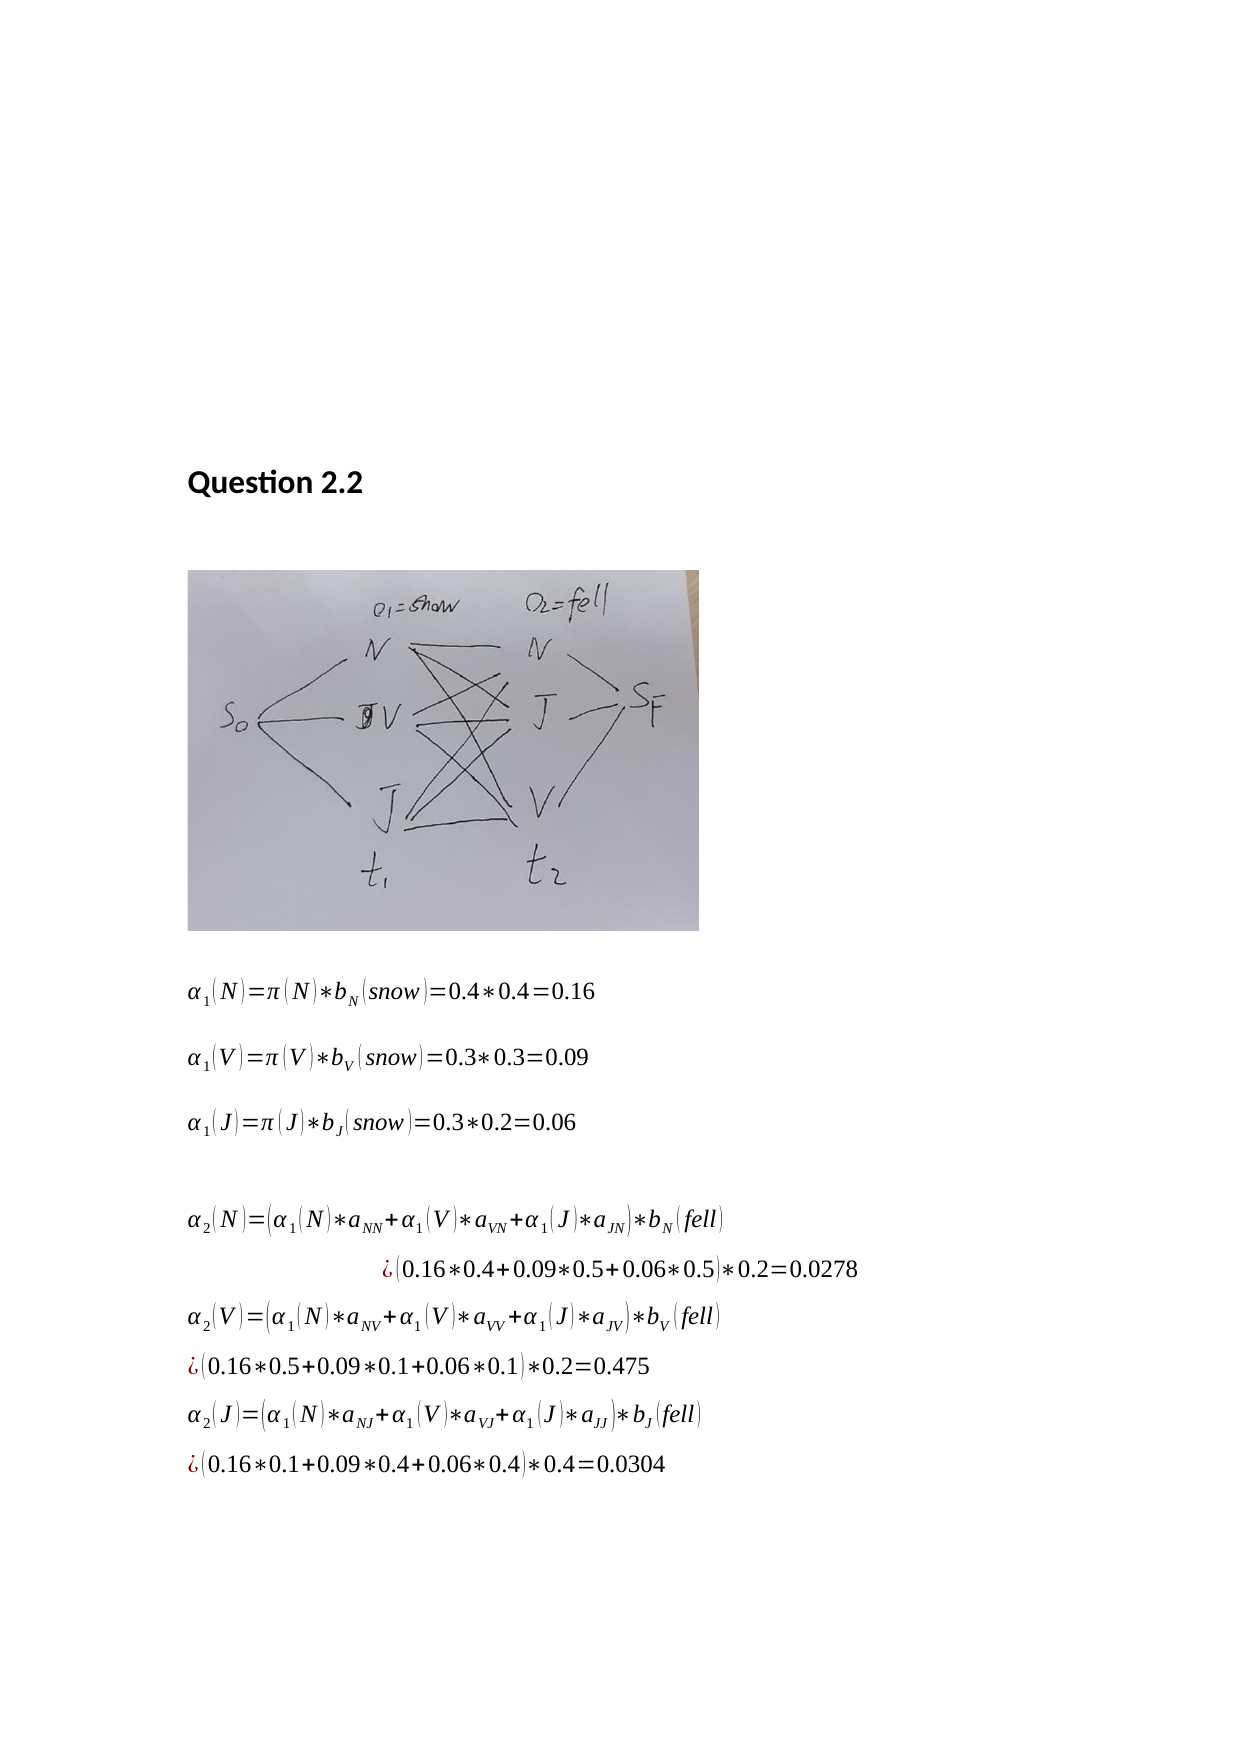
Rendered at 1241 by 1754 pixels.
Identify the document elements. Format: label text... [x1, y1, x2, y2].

picture [187, 570, 699, 931]
subtitle Question 2.2 [187, 449, 1053, 514]
